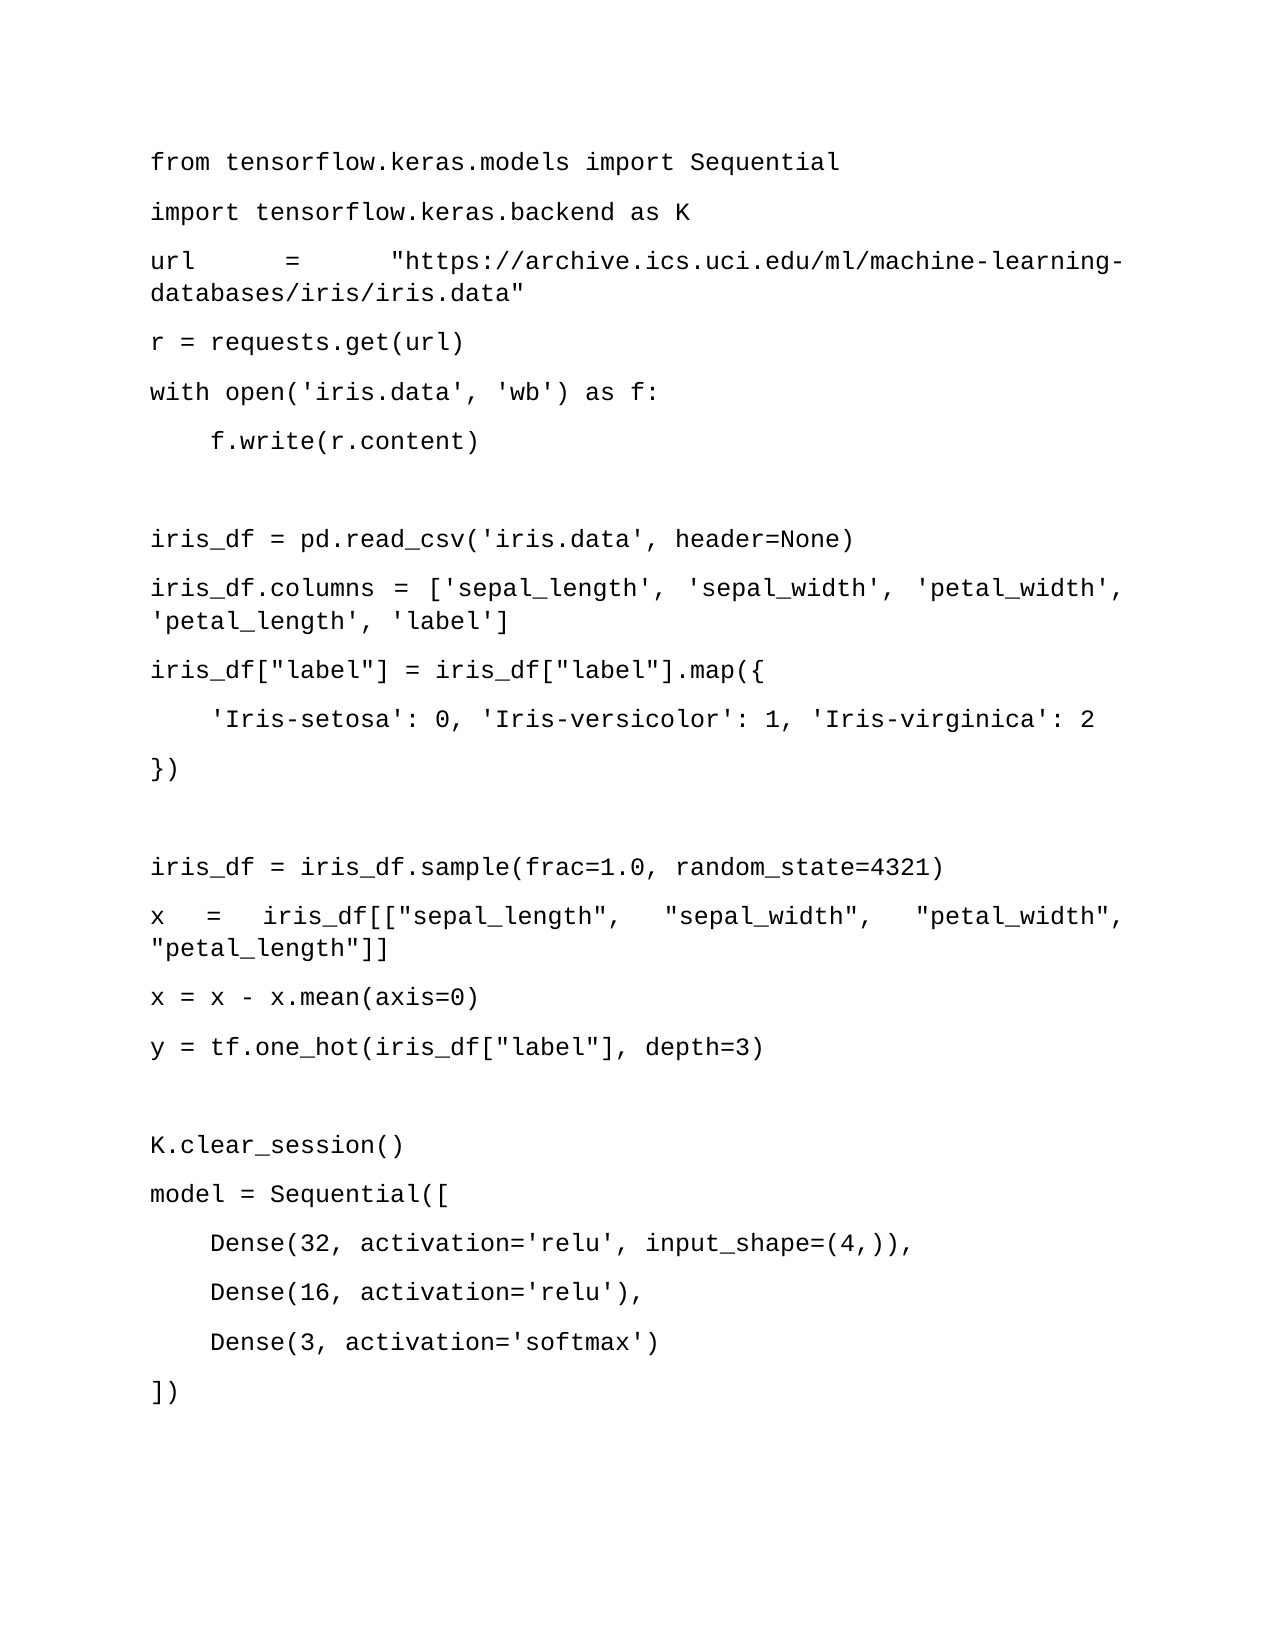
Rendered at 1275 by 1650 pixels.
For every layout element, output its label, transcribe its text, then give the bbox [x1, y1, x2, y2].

text from tensorflow.keras.models import Sequential [150, 150, 1125, 178]
text ]) [150, 1378, 1125, 1407]
text }) [150, 756, 1125, 784]
text x = x - x.mean(axis=0) [150, 985, 1125, 1013]
text y = tf.one_hot(iris_df["label"], depth=3) [150, 1034, 1125, 1062]
text iris_df.columns = ['sepal_length', 'sepal_width', 'petal_width', 'petal_length', 'label'] [150, 576, 1125, 637]
text with open('iris.data', 'wb') as f: [150, 379, 1125, 407]
text f.write(r.content) [150, 428, 1125, 457]
text x = iris_df[["sepal_length", "sepal_width", "petal_width", "petal_length"]] [150, 903, 1125, 964]
text import tensorflow.keras.backend as K [150, 199, 1125, 227]
text 'Iris-setosa': 0, 'Iris-versicolor': 1, 'Iris-virginica': 2 [150, 707, 1125, 735]
text Dense(3, activation='softmax') [150, 1329, 1125, 1357]
text K.clear_session() [150, 1132, 1125, 1161]
text url = "https://archive.ics.uci.edu/ml/machine-learning-databases/iris/iris.data" [150, 248, 1125, 309]
text r = requests.get(url) [150, 330, 1125, 358]
text iris_df = pd.read_csv('iris.data', header=None) [150, 527, 1125, 555]
text Dense(32, activation='relu', input_shape=(4,)), [150, 1231, 1125, 1259]
text iris_df = iris_df.sample(frac=1.0, random_state=4321) [150, 854, 1125, 882]
text iris_df["label"] = iris_df["label"].map({ [150, 657, 1125, 686]
text Dense(16, activation='relu'), [150, 1280, 1125, 1308]
text model = Sequential([ [150, 1182, 1125, 1210]
